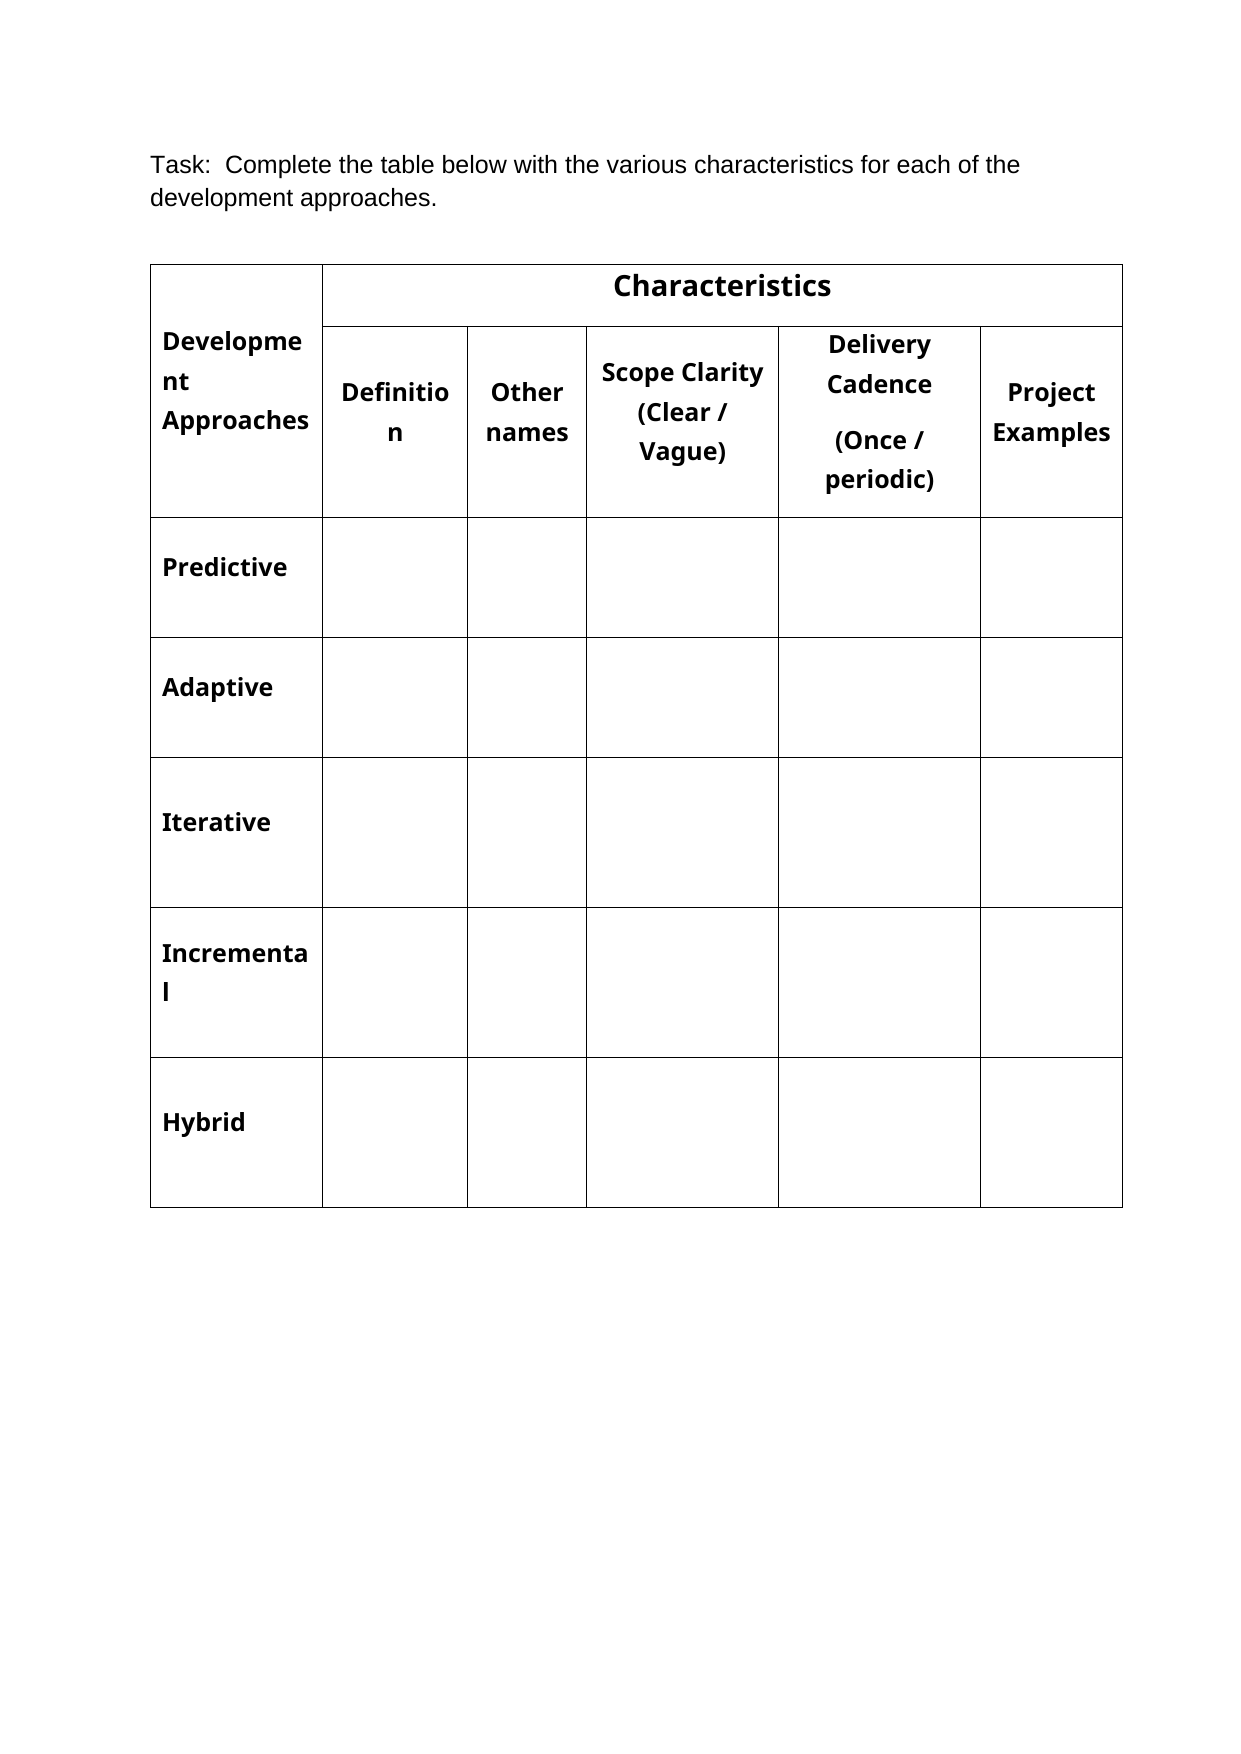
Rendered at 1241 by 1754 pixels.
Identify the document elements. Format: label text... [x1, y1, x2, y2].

table_cell [323, 908, 467, 1057]
table_cell Iterative [151, 758, 322, 907]
table_cell Scope Clarity (Clear / Vague) [587, 327, 778, 517]
table_header Characteristics [323, 265, 1122, 326]
table_cell [981, 638, 1122, 757]
table_cell [323, 758, 467, 907]
table_cell Project Examples [981, 327, 1122, 517]
table_cell [468, 908, 586, 1057]
table_cell Predictive [151, 518, 322, 637]
table_cell [981, 1058, 1122, 1207]
table_cell Delivery Cadence (Once / periodic) [779, 327, 980, 517]
table_cell [587, 758, 778, 907]
table_cell Adaptive [151, 638, 322, 757]
table_cell [779, 638, 980, 757]
table_cell [323, 1058, 467, 1207]
table_cell [779, 908, 980, 1057]
table_cell [981, 758, 1122, 907]
table_cell [587, 1058, 778, 1207]
table_cell [587, 908, 778, 1057]
text Task: Complete the table below with the various characteristics for each of the development approaches. [150, 150, 1090, 212]
table_cell [981, 518, 1122, 637]
table_cell [779, 518, 980, 637]
table_cell [468, 758, 586, 907]
table_cell Incremental [151, 908, 322, 1057]
table_cell [779, 1058, 980, 1207]
table_cell [587, 638, 778, 757]
table_cell [323, 638, 467, 757]
table_cell [587, 518, 778, 637]
table_header Development Approaches [151, 265, 322, 517]
table_cell [323, 518, 467, 637]
table_cell [468, 518, 586, 637]
table_cell [981, 908, 1122, 1057]
table_cell Definition [323, 327, 467, 517]
table_cell [468, 1058, 586, 1207]
table_cell [468, 638, 586, 757]
table_cell [779, 758, 980, 907]
table_cell Hybrid [151, 1058, 322, 1207]
table_cell Other names [468, 327, 586, 517]
